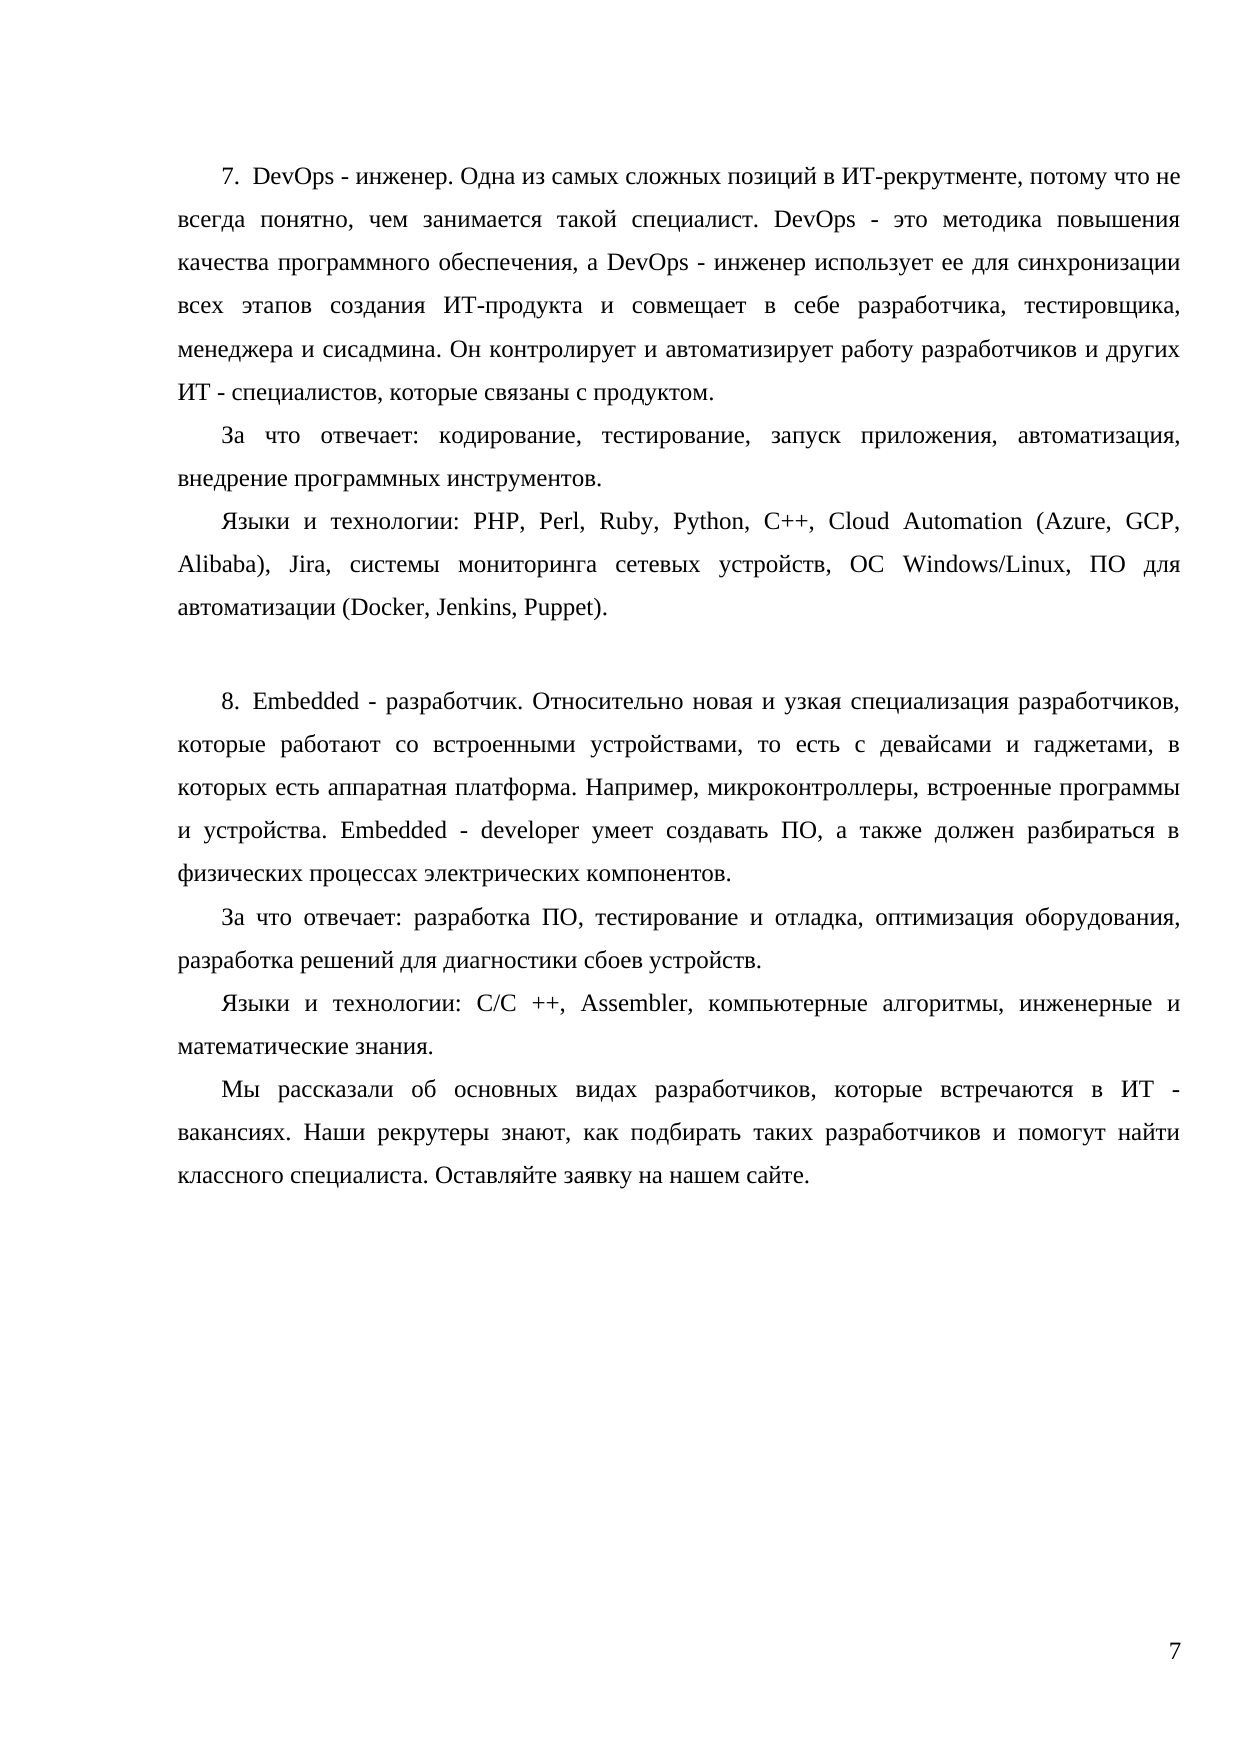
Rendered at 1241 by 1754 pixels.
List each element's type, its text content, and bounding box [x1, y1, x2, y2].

text Мы рассказали об основных видах разработчиков, которые встречаются в ИТ - вакансиях. Наши рекрутеры знают, как подбирать таких разработчиков и помогут найти классного специалиста. Оставляйте заявку на нашем сайте. [177, 1074, 1181, 1189]
text Языки и технологии: PHP, Perl, Ruby, Python, С++, Cloud Automation (Azure, GCP, Alibaba), Jira, системы мониторинга сетевых устройств, ОС Windows/Linux, ПО для автоматизации (Docker, Jenkins, Puppet). [177, 506, 1181, 621]
text За что отвечает: кодирование, тестирование, запуск приложения, автоматизация, внедрение программных инструментов. [177, 420, 1181, 492]
list Embedded - разработчик. Относительно новая и узкая специализация разработчиков, которые работают со встроенными устройствами, то есть с девайсами и гаджетами, в которых есть аппаратная платформа. Например, микроконтроллеры, встроенные программы и устройства. Embedded - developer умеет создавать ПО, а также должен разбираться в физических процессах электрических компонентов. [177, 686, 1181, 887]
text Языки и технологии: C/C ++, Assembler, компьютерные алгоритмы, инженерные и математические знания. [177, 988, 1181, 1060]
list DevOps - инженер. Одна из самых сложных позиций в ИТ-рекрутменте, потому что не всегда понятно, чем занимается такой специалист. DevOps - это методика повышения качества программного обеспечения, а DevOps - инженер использует ее для синхронизации всех этапов создания ИТ-продукта и совмещает в себе разработчика, тестировщика, менеджера и сисадмина. Он контролирует и автоматизирует работу разработчиков и других ИТ - специалистов, которые связаны с продуктом. [177, 161, 1181, 406]
text За что отвечает: разработка ПО, тестирование и отладка, оптимизация оборудования, разработка решений для диагностики сбоев устройств. [177, 902, 1181, 973]
